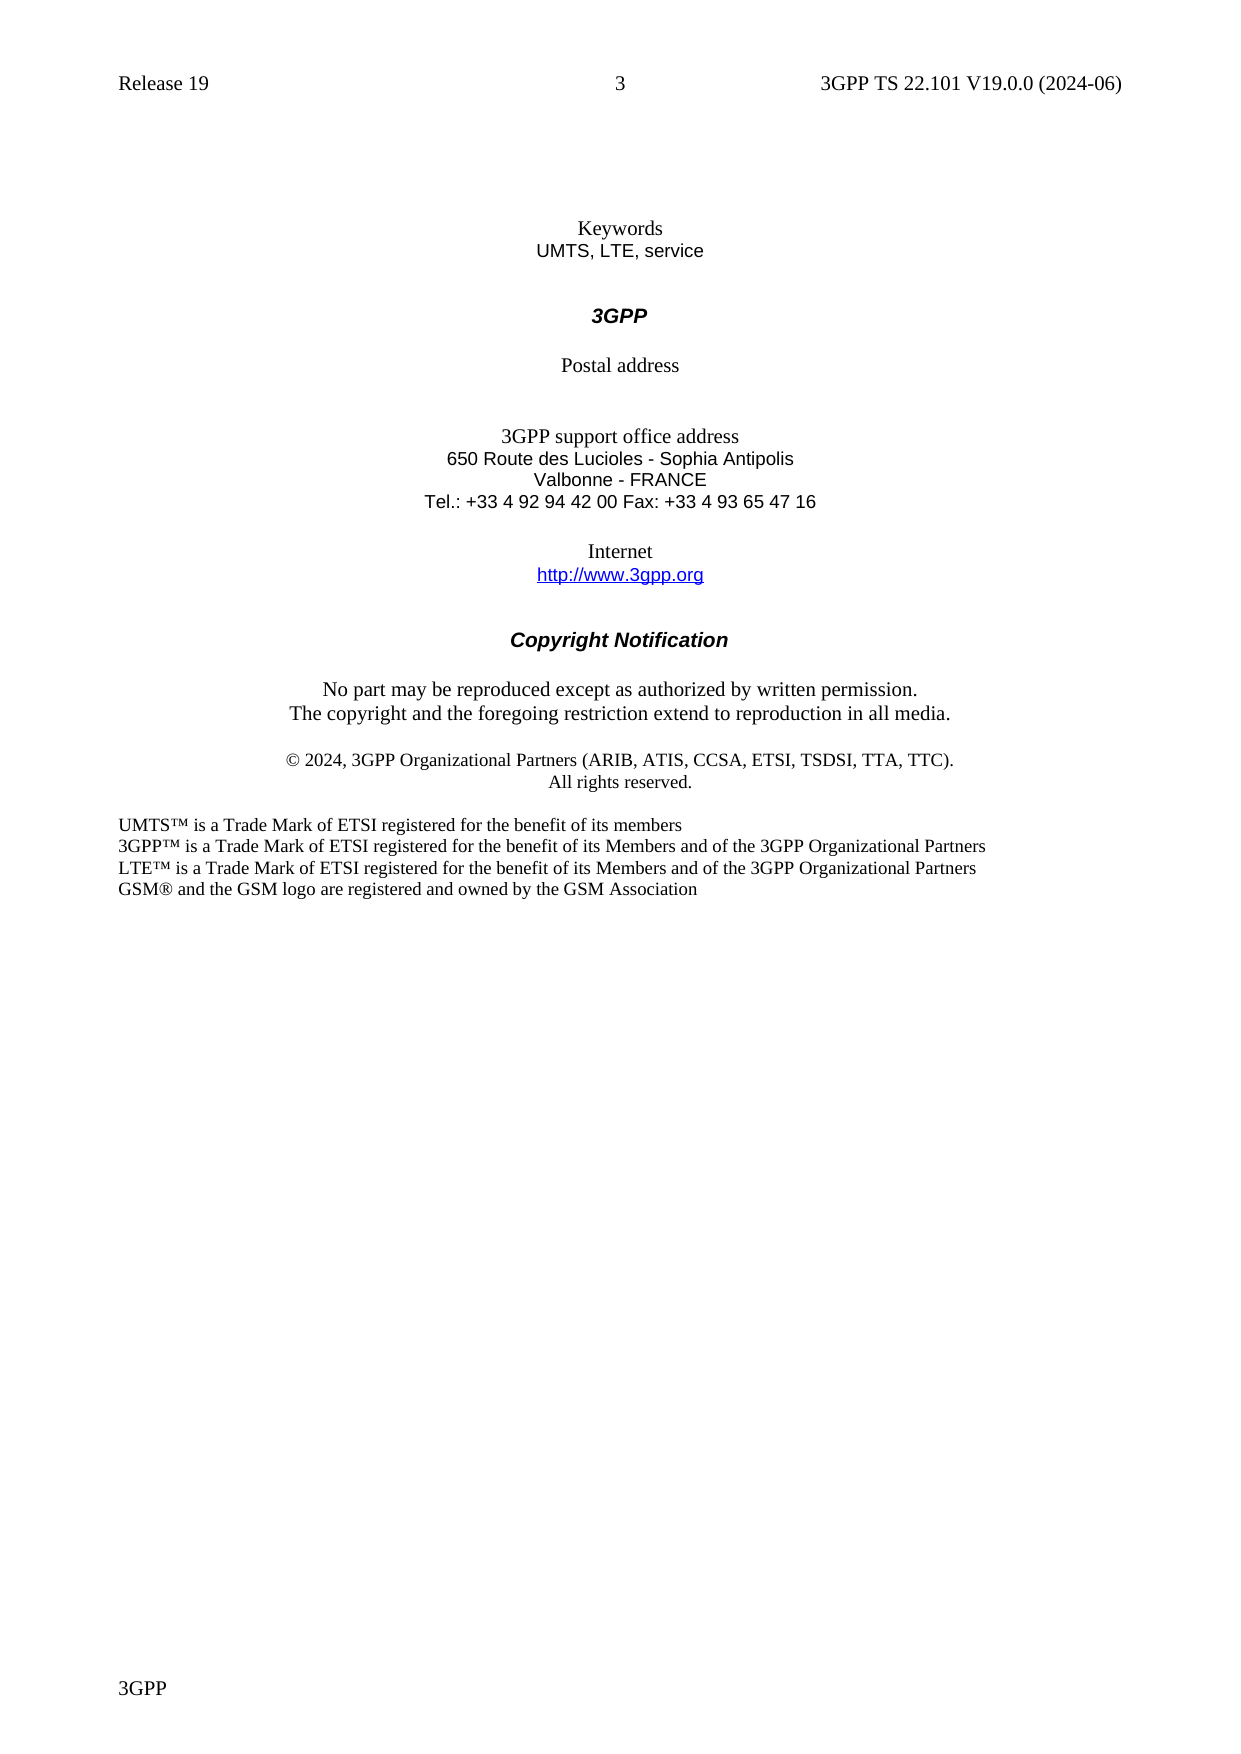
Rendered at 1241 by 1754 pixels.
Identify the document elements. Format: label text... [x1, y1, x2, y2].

text UMTS, LTE, service [413, 239, 827, 261]
text All rights reserved. [118, 771, 1122, 792]
text © 2024, 3GPP Organizational Partners (ARIB, ATIS, CCSA, ETSI, TSDSI, TTA, TTC). [118, 749, 1122, 771]
text Tel.: +33 4 92 94 42 00 Fax: +33 4 93 65 47 16 [413, 491, 827, 512]
text 3GPP™ is a Trade Mark of ETSI registered for the benefit of its Members and of the 3GPP Organizational Partners LTE™ is a Trade Mark of ETSI registered for the benefit of its Members and of the 3GPP Organizational Partners [118, 835, 1122, 878]
text Valbonne - FRANCE [413, 469, 827, 491]
text Postal address [413, 353, 827, 377]
text UMTS™ is a Trade Mark of ETSI registered for the benefit of its members [118, 814, 1122, 835]
text 3GPP [413, 304, 827, 328]
text 3GPP support office address [413, 423, 827, 448]
text 650 Route des Lucioles - Sophia Antipolis [413, 448, 827, 469]
text http://www.3gpp.org [413, 563, 827, 585]
text GSM® and the GSM logo are registered and owned by the GSM Association [118, 878, 1122, 900]
text Internet [413, 539, 827, 563]
text Keywords [413, 216, 827, 239]
text Copyright Notification [118, 628, 1122, 652]
text No part may be reproduced except as authorized by written permission. The copyright and the foregoing restriction extend to reproduction in all media. [118, 677, 1122, 725]
